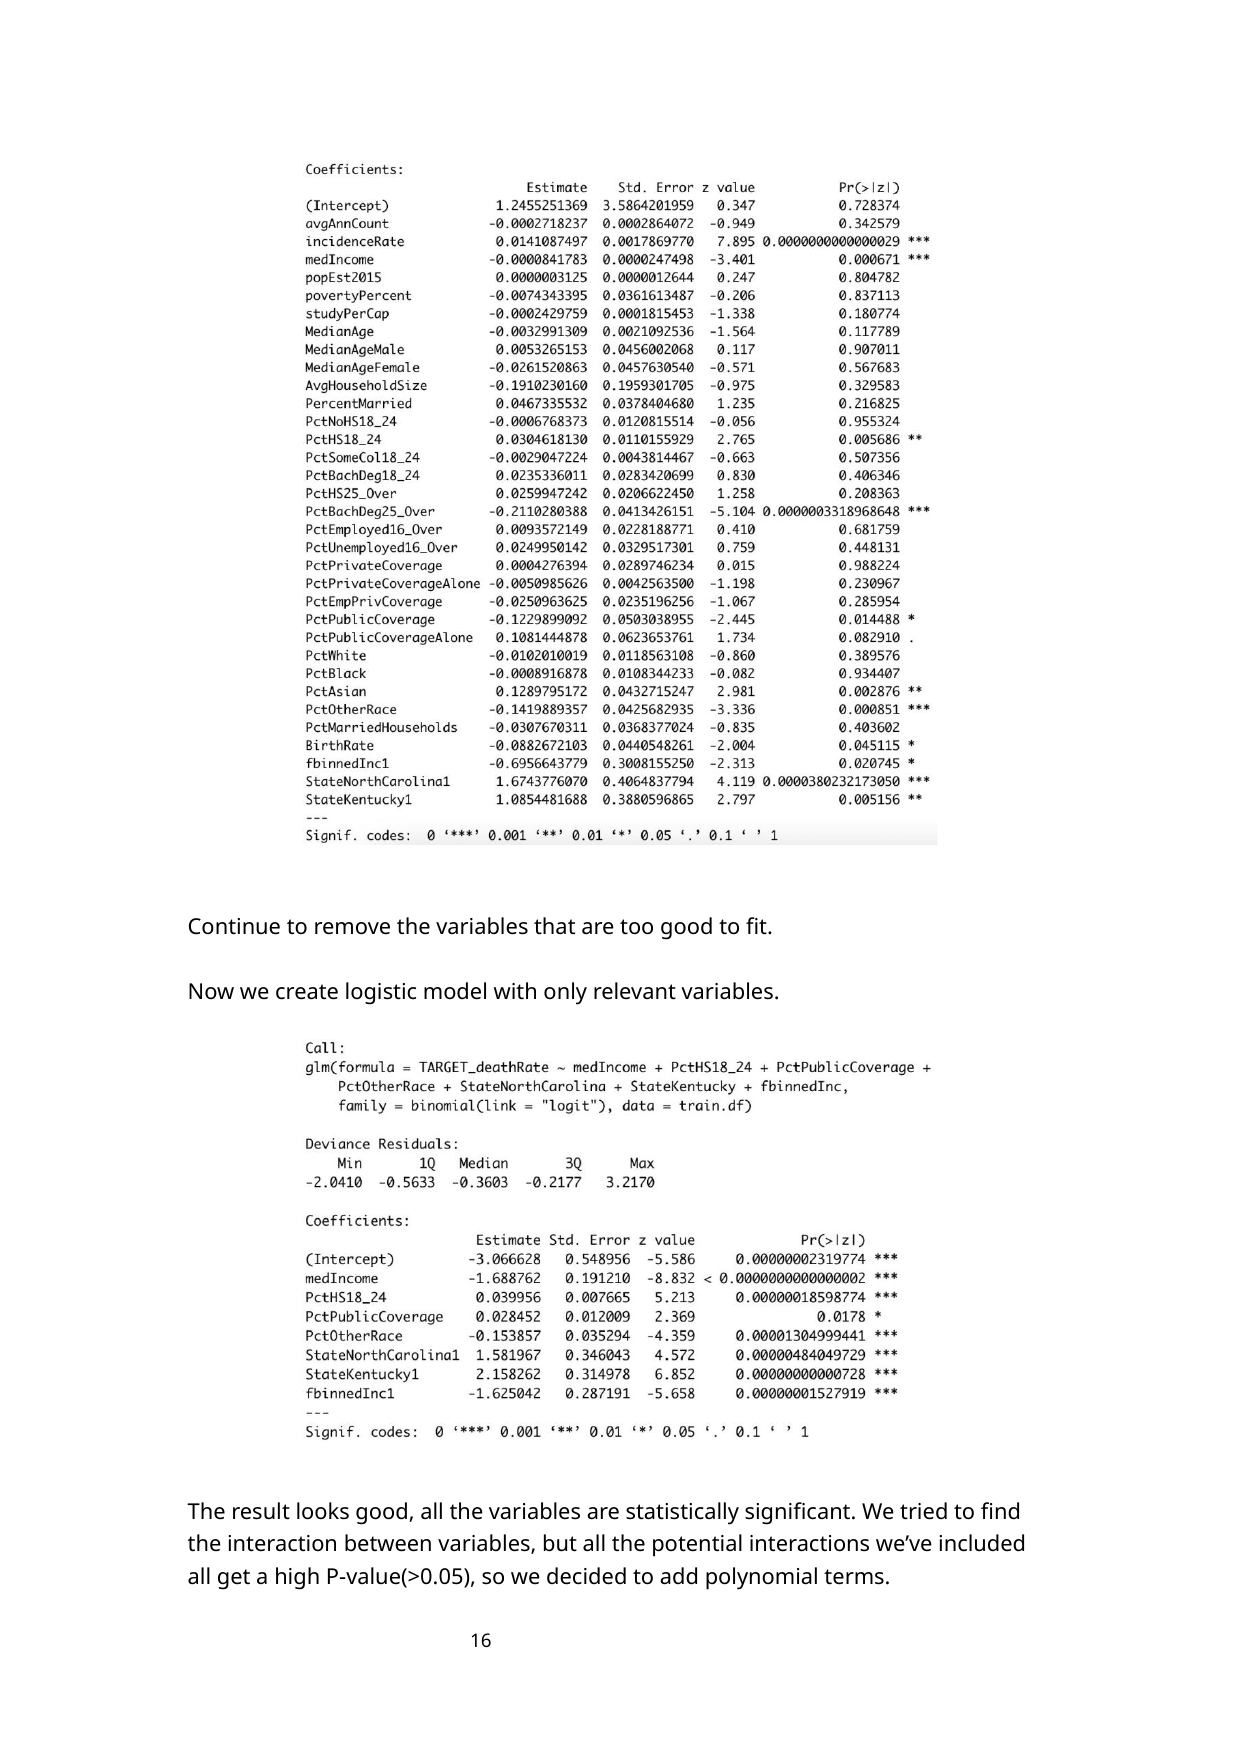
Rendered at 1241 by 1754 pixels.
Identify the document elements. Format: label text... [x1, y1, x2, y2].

list Continue to remove the variables that are too good to fit. [187, 909, 1053, 942]
list Now we create logistic model with only relevant variables. [187, 974, 1053, 1007]
picture [301, 1039, 939, 1442]
picture [303, 162, 938, 845]
list The result looks good, all the variables are statistically significant. We tried to find the interaction between variables, but all the potential interactions we’ve included all get a high P-value(>0.05), so we decided to add polynomial terms. [187, 1494, 1053, 1592]
